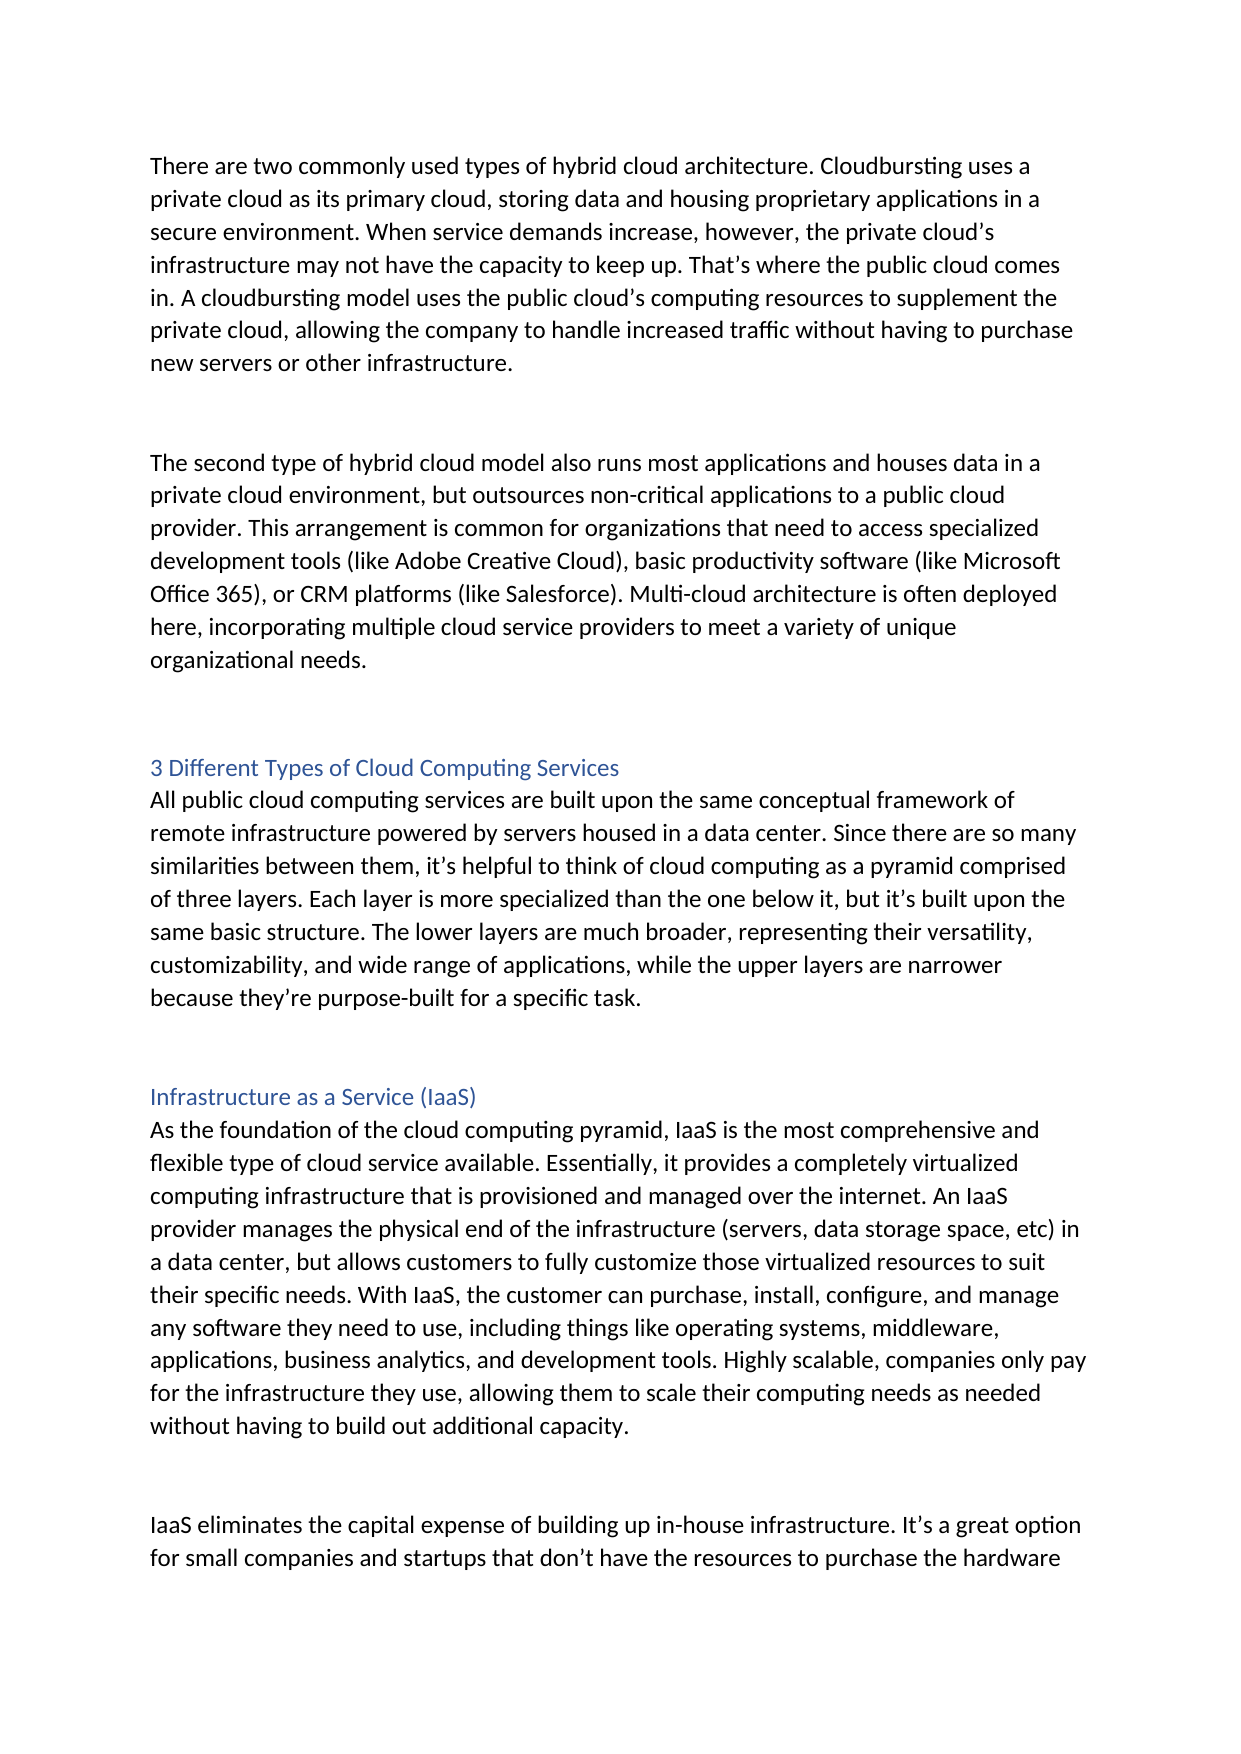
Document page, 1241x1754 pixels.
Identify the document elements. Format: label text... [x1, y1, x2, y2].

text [150, 1509, 1090, 1573]
text All public cloud computing services are built upon the same conceptual framework of remote infrastructure powered by servers housed in a data center. Since there are so many similarities between them, it’s helpful to think of cloud computing as a pyramid comprised of three layers. Each layer is more specialized than the one below it, but it’s built upon the same basic structure. The lower layers are much broader, representing their versatility, customizability, and wide range of applications, while the upper layers are narrower because they’re purpose-built for a specific task. [150, 784, 1090, 1013]
text As the foundation of the cloud computing pyramid, IaaS is the most comprehensive and flexible type of cloud service available. Essentially, it provides a completely virtualized computing infrastructure that is provisioned and managed over the internet. An IaaS provider manages the physical end of the infrastructure (servers, data storage space, etc) in a data center, but allows customers to fully customize those virtualized resources to suit their specific needs. With IaaS, the customer can purchase, install, configure, and manage any software they need to use, including things like operating systems, middleware, applications, business analytics, and development tools. Highly scalable, companies only pay for the infrastructure they use, allowing them to scale their computing needs as needed without having to build out additional capacity. [150, 1114, 1090, 1441]
subtitle 3 Different Types of Cloud Computing Services [150, 752, 1090, 782]
text The second type of hybrid cloud model also runs most applications and houses data in a private cloud environment, but outsources non-critical applications to a public cloud provider. This arrangement is common for organizations that need to access specialized development tools (like Adobe Creative Cloud), basic productivity software (like Microsoft Office 365), or CRM platforms (like Salesforce). Multi-cloud architecture is often deployed here, incorporating multiple cloud service providers to meet a variety of unique organizational needs. [150, 447, 1090, 675]
text There are two commonly used types of hybrid cloud architecture. Cloudbursting uses a private cloud as its primary cloud, storing data and housing proprietary applications in a secure environment. When service demands increase, however, the private cloud’s infrastructure may not have the capacity to keep up. That’s where the public cloud comes in. A cloudbursting model uses the public cloud’s computing resources to supplement the private cloud, allowing the company to handle increased traffic without having to purchase new servers or other infrastructure. [150, 150, 1090, 378]
subtitle Infrastructure as a Service (IaaS) [150, 1081, 1090, 1112]
